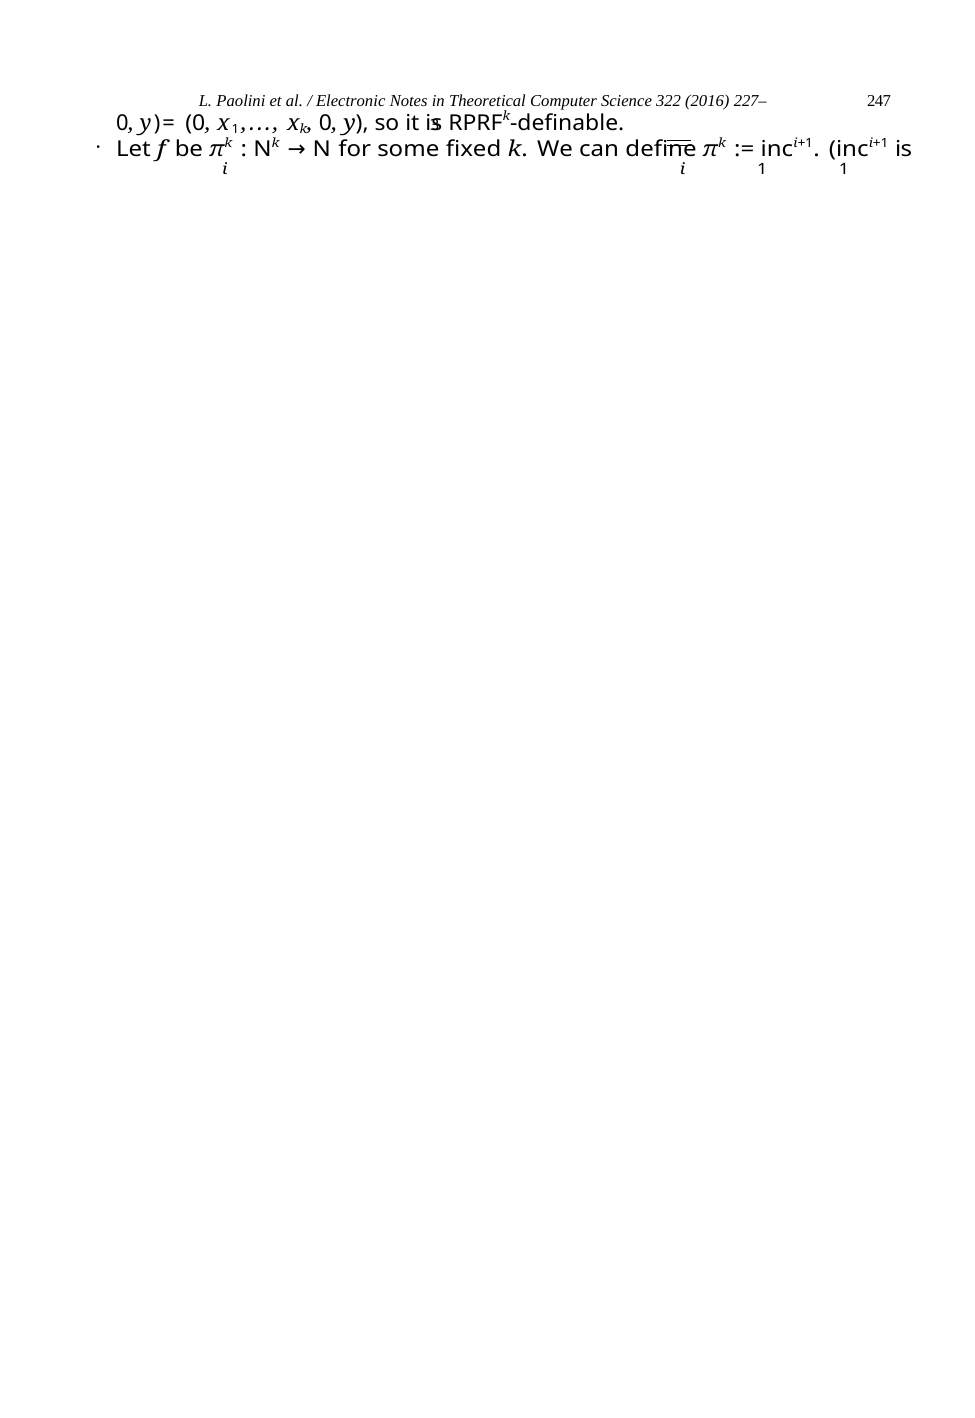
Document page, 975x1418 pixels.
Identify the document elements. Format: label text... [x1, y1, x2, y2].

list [95, 110, 899, 136]
list Let f be πk : Nk → N for some fixed k. We can define πk := inci+1. (inci+1 is [158, 141, 919, 161]
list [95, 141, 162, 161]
text i i 1 1 [222, 161, 919, 178]
